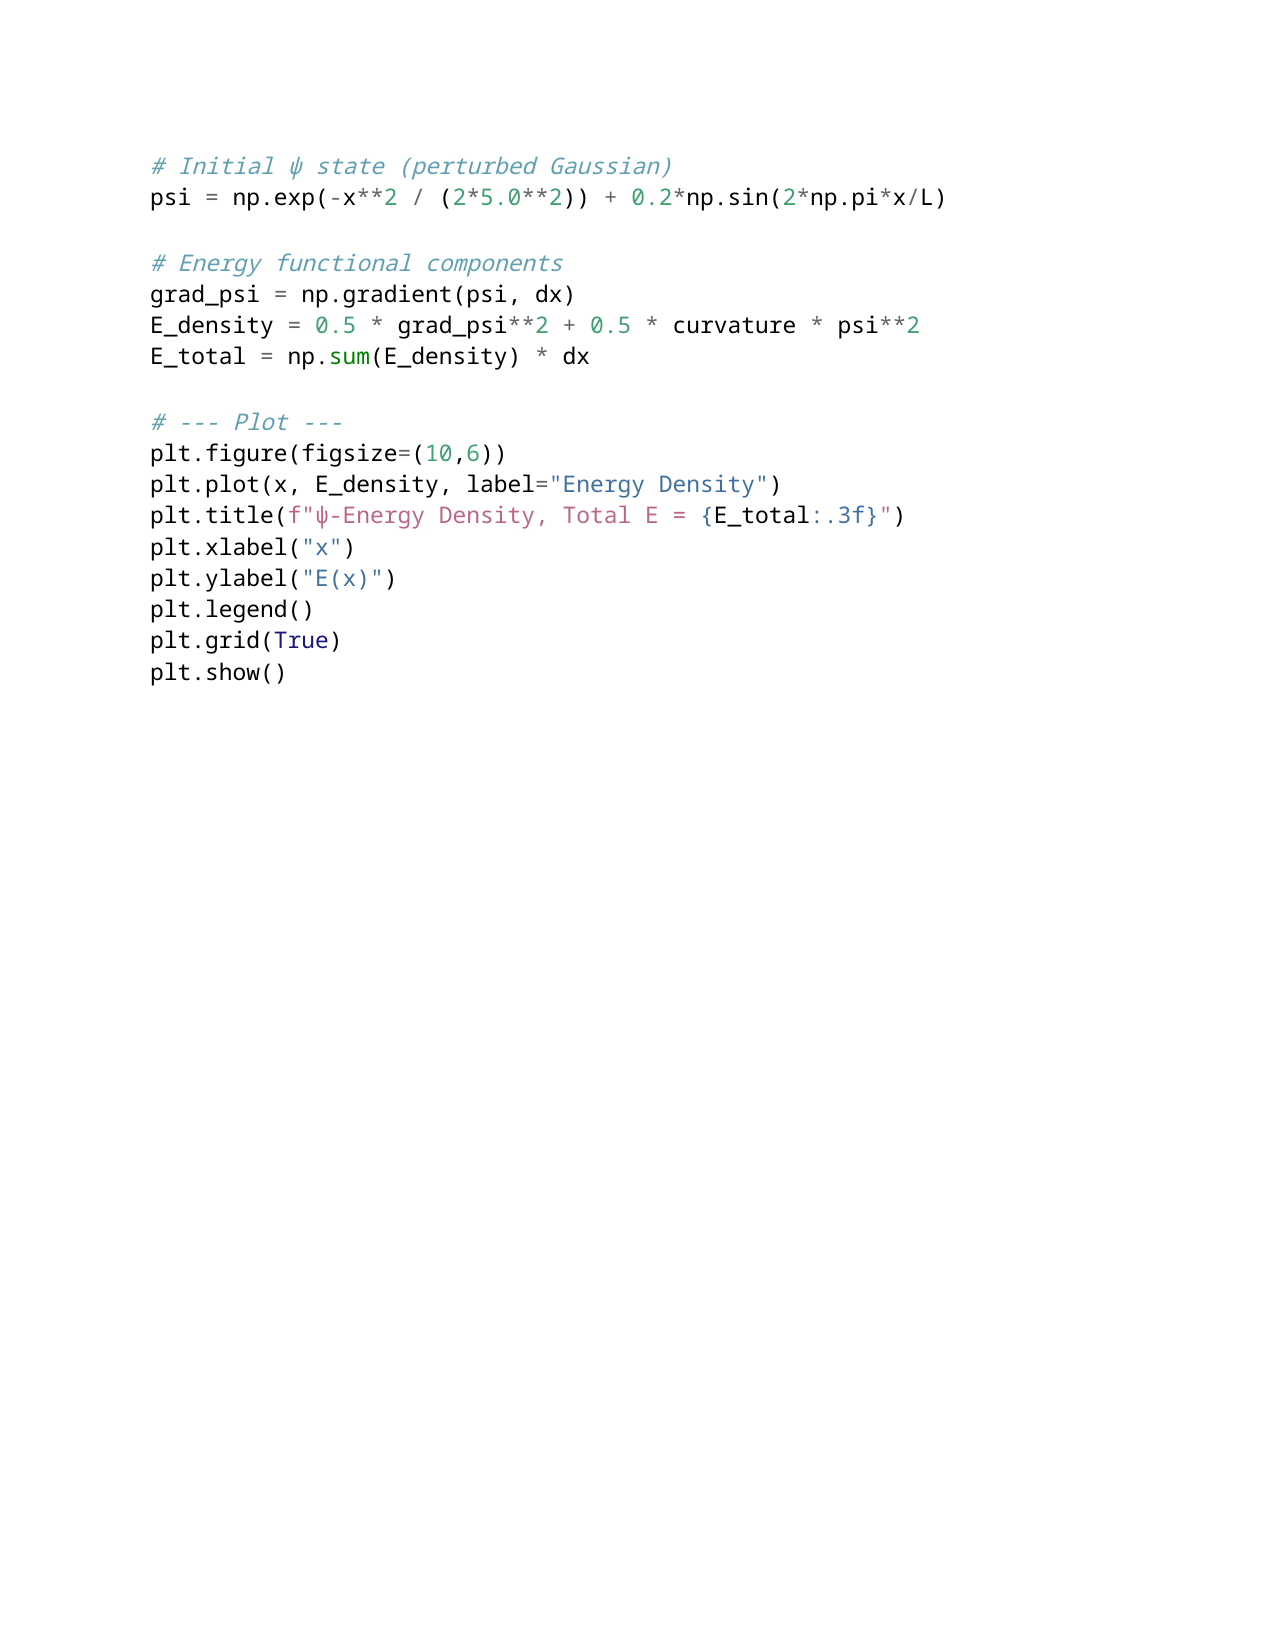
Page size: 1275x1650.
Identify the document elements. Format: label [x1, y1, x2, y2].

text [150, 150, 1125, 687]
